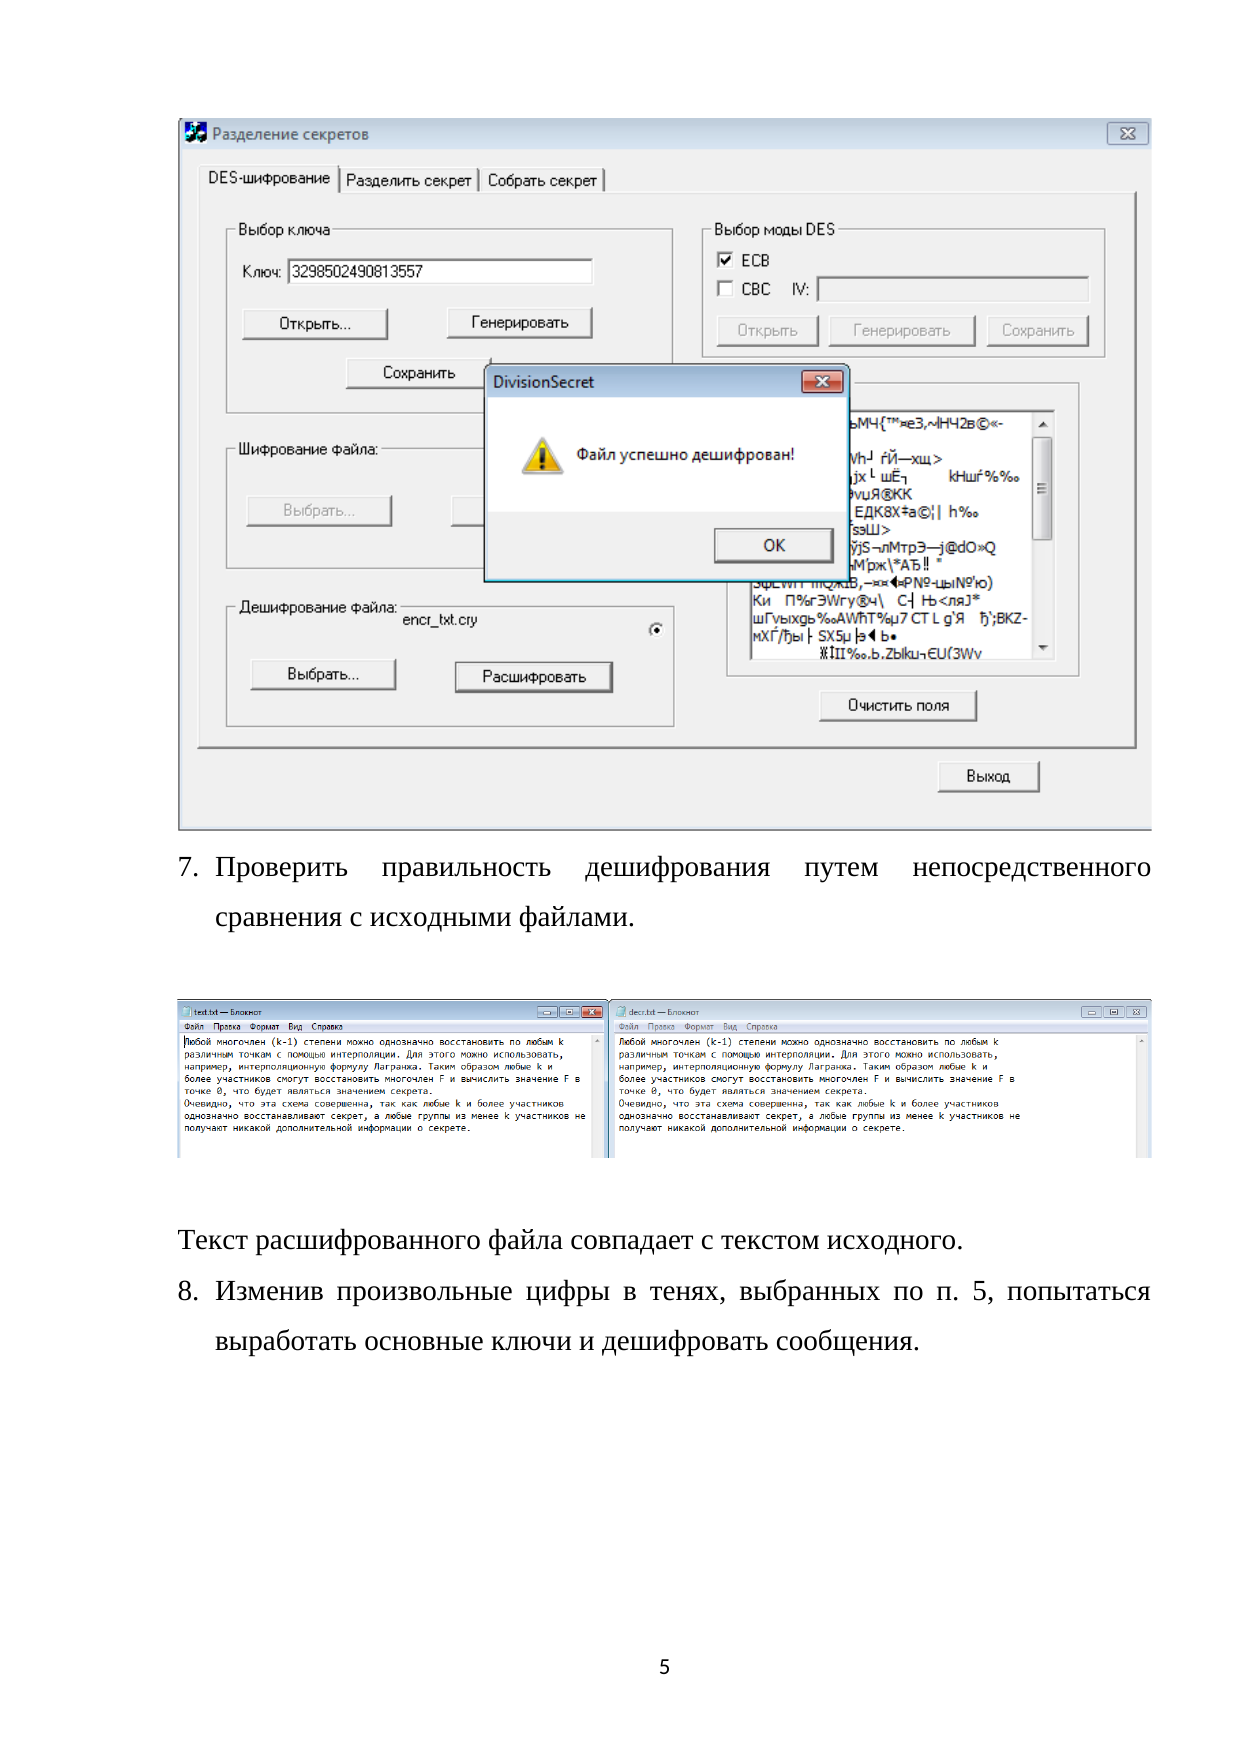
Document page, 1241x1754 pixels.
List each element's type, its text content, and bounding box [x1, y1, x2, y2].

picture [177, 118, 1152, 835]
list Проверить правильность дешифрования путем непосредственного сравнения с исходными файлами. [177, 849, 1152, 933]
list Изменив произвольные цифры в тенях, выбранных по п. 5, попытаться выработать основные ключи и дешифровать сообщения. [177, 1273, 1152, 1356]
text Текст расшифрованного файла совпадает с текстом исходного. [177, 1222, 1152, 1256]
picture [177, 999, 1152, 1158]
